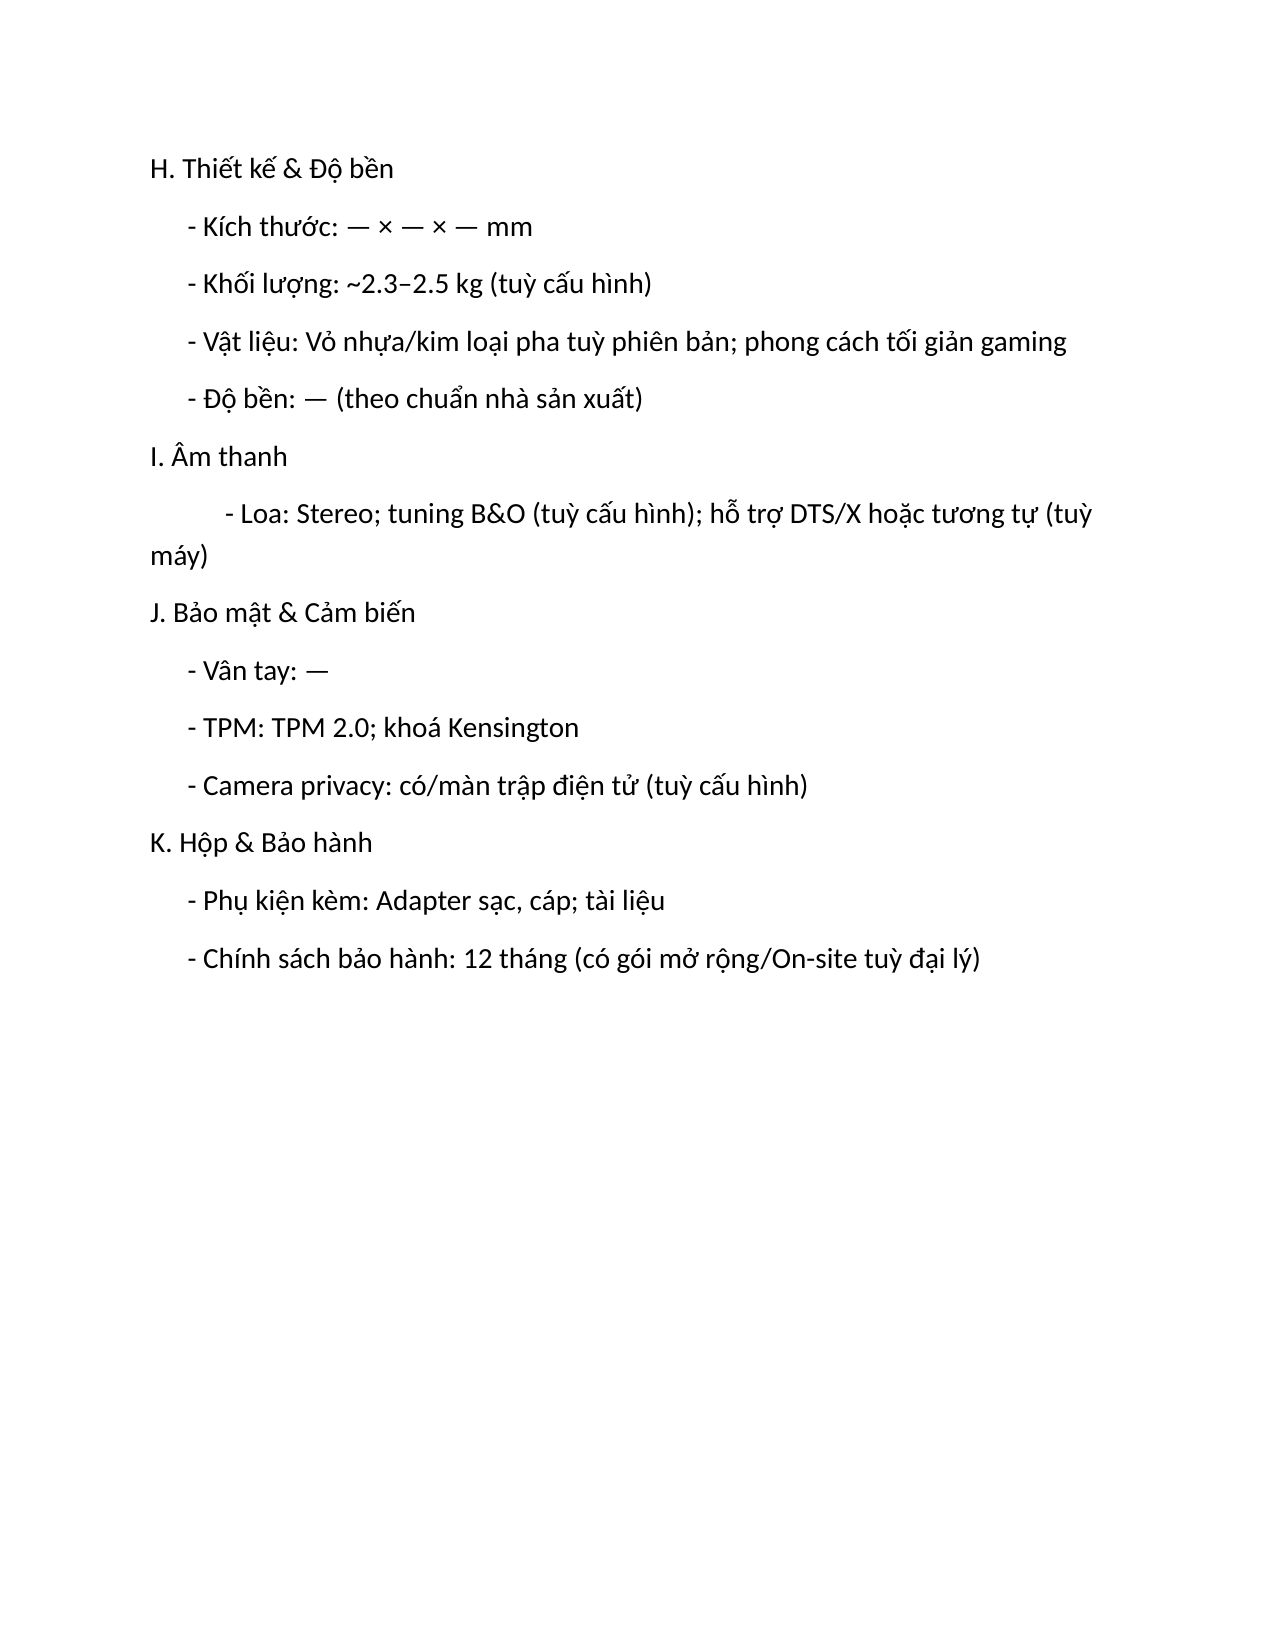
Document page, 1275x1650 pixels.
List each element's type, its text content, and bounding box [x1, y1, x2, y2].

text - Camera privacy: có/màn trập điện tử (tuỳ cấu hình) [150, 767, 1125, 803]
text - Khối lượng: ~2.3–2.5 kg (tuỳ cấu hình) [150, 265, 1125, 301]
text - TPM: TPM 2.0; khoá Kensington [150, 709, 1125, 745]
text - Kích thước: — × — × — mm [150, 208, 1125, 243]
text - Vân tay: — [150, 652, 1125, 687]
text H. Thiết kế & Độ bền [150, 150, 1125, 186]
text - Chính sách bảo hành: 12 tháng (có gói mở rộng/On-site tuỳ đại lý) [150, 940, 1125, 975]
text - Vật liệu: Vỏ nhựa/kim loại pha tuỳ phiên bản; phong cách tối giản gaming [150, 323, 1125, 358]
text - Độ bền: — (theo chuẩn nhà sản xuất) [150, 380, 1125, 416]
text - Loa: Stereo; tuning B&O (tuỳ cấu hình); hỗ trợ DTS/X hoặc tương tự (tuỳ máy) [150, 496, 1125, 572]
text K. Hộp & Bảo hành [150, 824, 1125, 860]
text - Phụ kiện kèm: Adapter sạc, cáp; tài liệu [150, 882, 1125, 918]
text I. Âm thanh [150, 438, 1125, 474]
text J. Bảo mật & Cảm biến [150, 594, 1125, 630]
